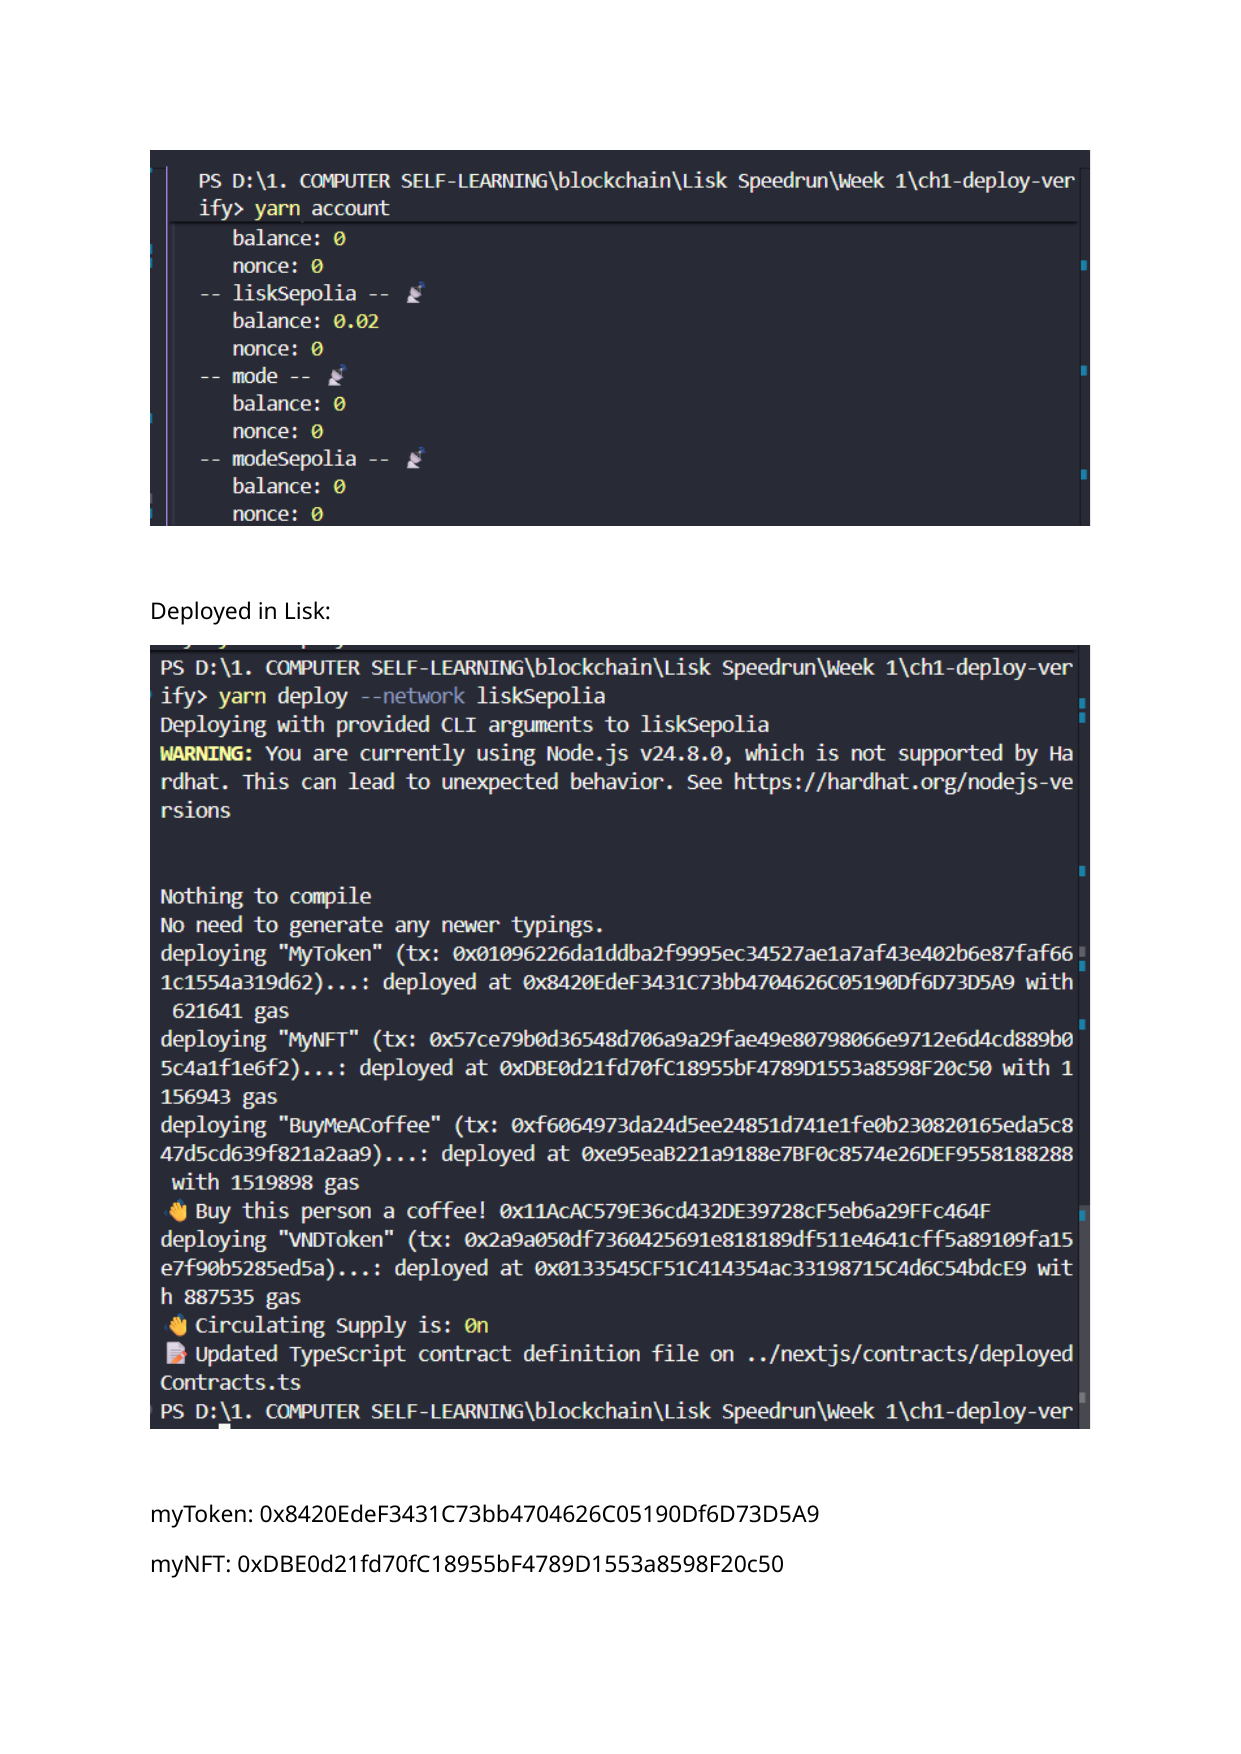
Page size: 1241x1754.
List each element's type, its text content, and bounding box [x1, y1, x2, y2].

text myToken: 0x8420EdeF3431C73bb4704626C05190Df6D73D5A9 [150, 1498, 1090, 1529]
picture [150, 645, 1091, 1429]
picture [150, 150, 1091, 526]
text myNFT: 0xDBE0d21fd70fC18955bF4789D1553a8598F20c50 [150, 1548, 1090, 1580]
text Deployed in Lisk: [150, 595, 1090, 626]
